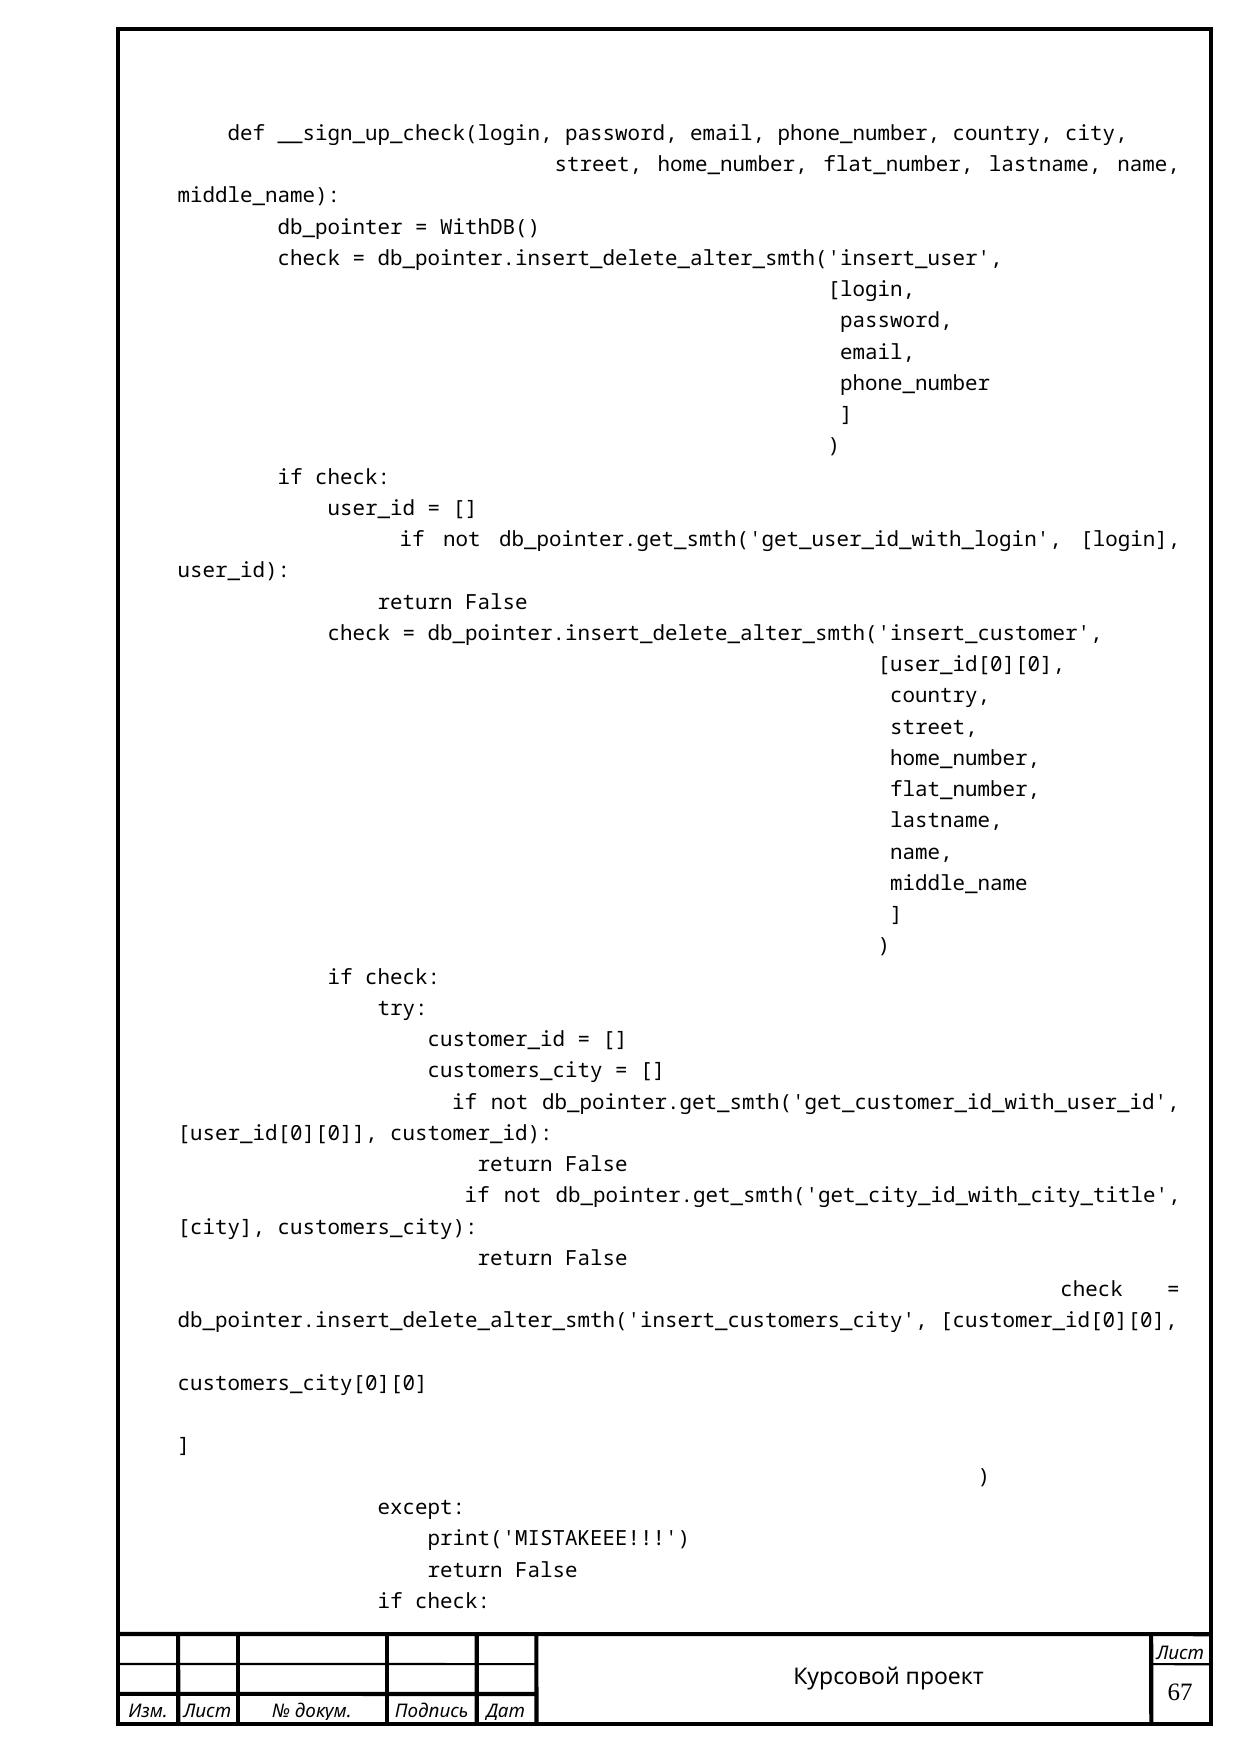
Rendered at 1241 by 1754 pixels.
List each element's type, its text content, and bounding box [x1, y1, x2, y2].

text if not db_pointer.get_smth('get_customer_id_with_user_id', [user_id[0][0]], customer_id): [177, 1087, 1181, 1147]
text if not db_pointer.get_smth('get_city_id_with_city_title', [city], customers_city): [177, 1181, 1181, 1240]
text country, [177, 681, 1181, 709]
text return False [177, 1149, 1181, 1178]
text def __sign_up_check(login, password, email, phone_number, country, city, [177, 118, 1181, 147]
text ) [177, 931, 1181, 959]
text name, [177, 837, 1181, 865]
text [177, 149, 1181, 209]
text phone_number [177, 368, 1181, 397]
text middle_name [177, 868, 1181, 897]
text if check: [177, 462, 1181, 490]
text customers_city = [] [177, 1056, 1181, 1084]
text check = db_pointer.insert_delete_alter_smth('insert_customers_city', [customer_id[0][0], [177, 1274, 1181, 1334]
text ) [177, 431, 1181, 459]
text [user_id[0][0], [177, 649, 1181, 678]
text ] [177, 899, 1181, 928]
text ] [177, 1399, 1181, 1458]
text check = db_pointer.insert_delete_alter_smth('insert_customer', [177, 618, 1181, 647]
text db_pointer = WithDB() [177, 212, 1181, 240]
text user_id = [] [177, 493, 1181, 522]
text return False [177, 1555, 1181, 1583]
text if check: [177, 962, 1181, 990]
text check = db_pointer.insert_delete_alter_smth('insert_user', [177, 243, 1181, 272]
text except: [177, 1492, 1181, 1521]
text street, [177, 712, 1181, 740]
text email, [177, 337, 1181, 365]
text [login, [177, 274, 1181, 303]
text customer_id = [] [177, 1024, 1181, 1053]
text return False [177, 1243, 1181, 1272]
text return False [177, 587, 1181, 615]
text customers_city[0][0] [177, 1337, 1181, 1396]
text if not db_pointer.get_smth('get_user_id_with_login', [login], user_id): [177, 524, 1181, 584]
text password, [177, 306, 1181, 334]
text if check: [177, 1586, 1181, 1614]
text print('MISTAKEEE!!!') [177, 1523, 1181, 1552]
text home_number, [177, 743, 1181, 772]
text ) [177, 1461, 1181, 1489]
text lastname, [177, 806, 1181, 834]
text ] [177, 399, 1181, 428]
text flat_number, [177, 774, 1181, 803]
text try: [177, 993, 1181, 1022]
